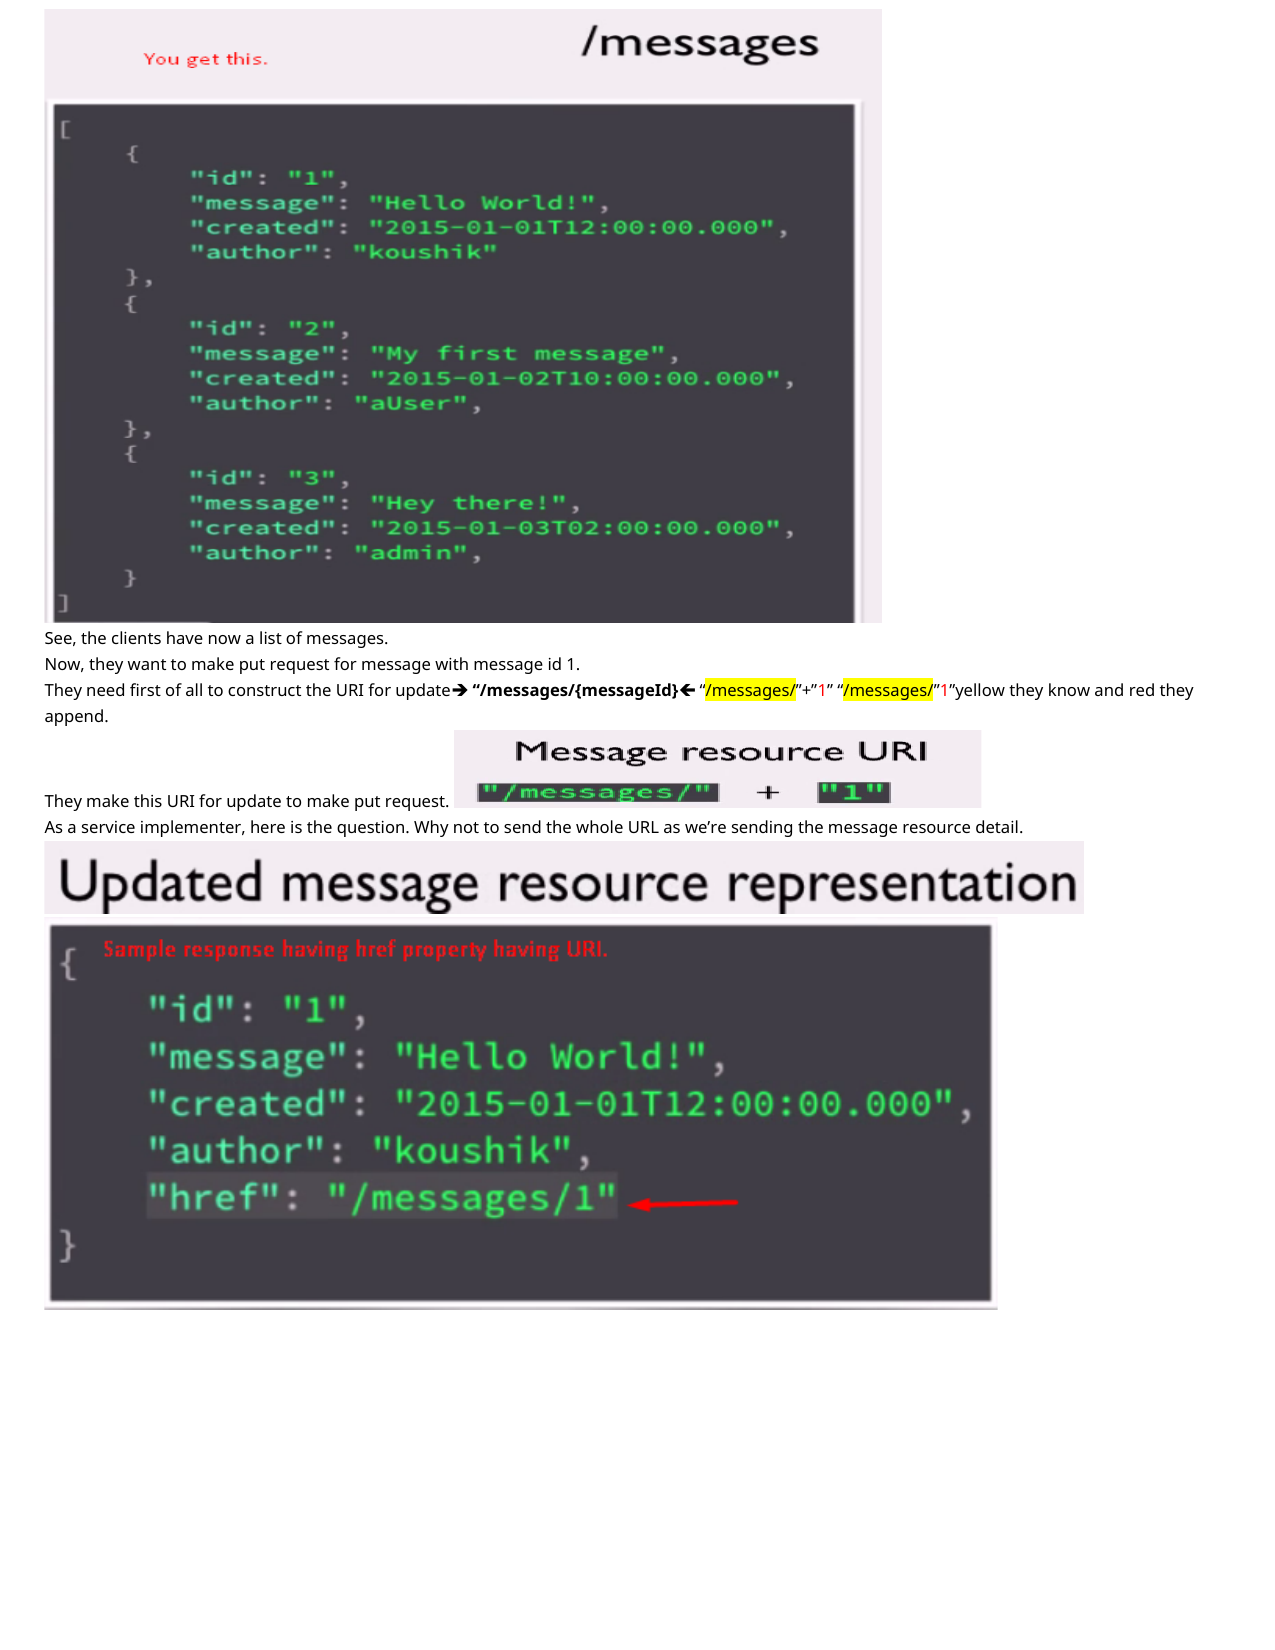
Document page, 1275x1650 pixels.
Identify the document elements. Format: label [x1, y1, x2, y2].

picture [44, 9, 882, 623]
list [7, 9, 1255, 1310]
picture [44, 917, 998, 1310]
picture [454, 730, 982, 808]
picture [44, 841, 1084, 914]
